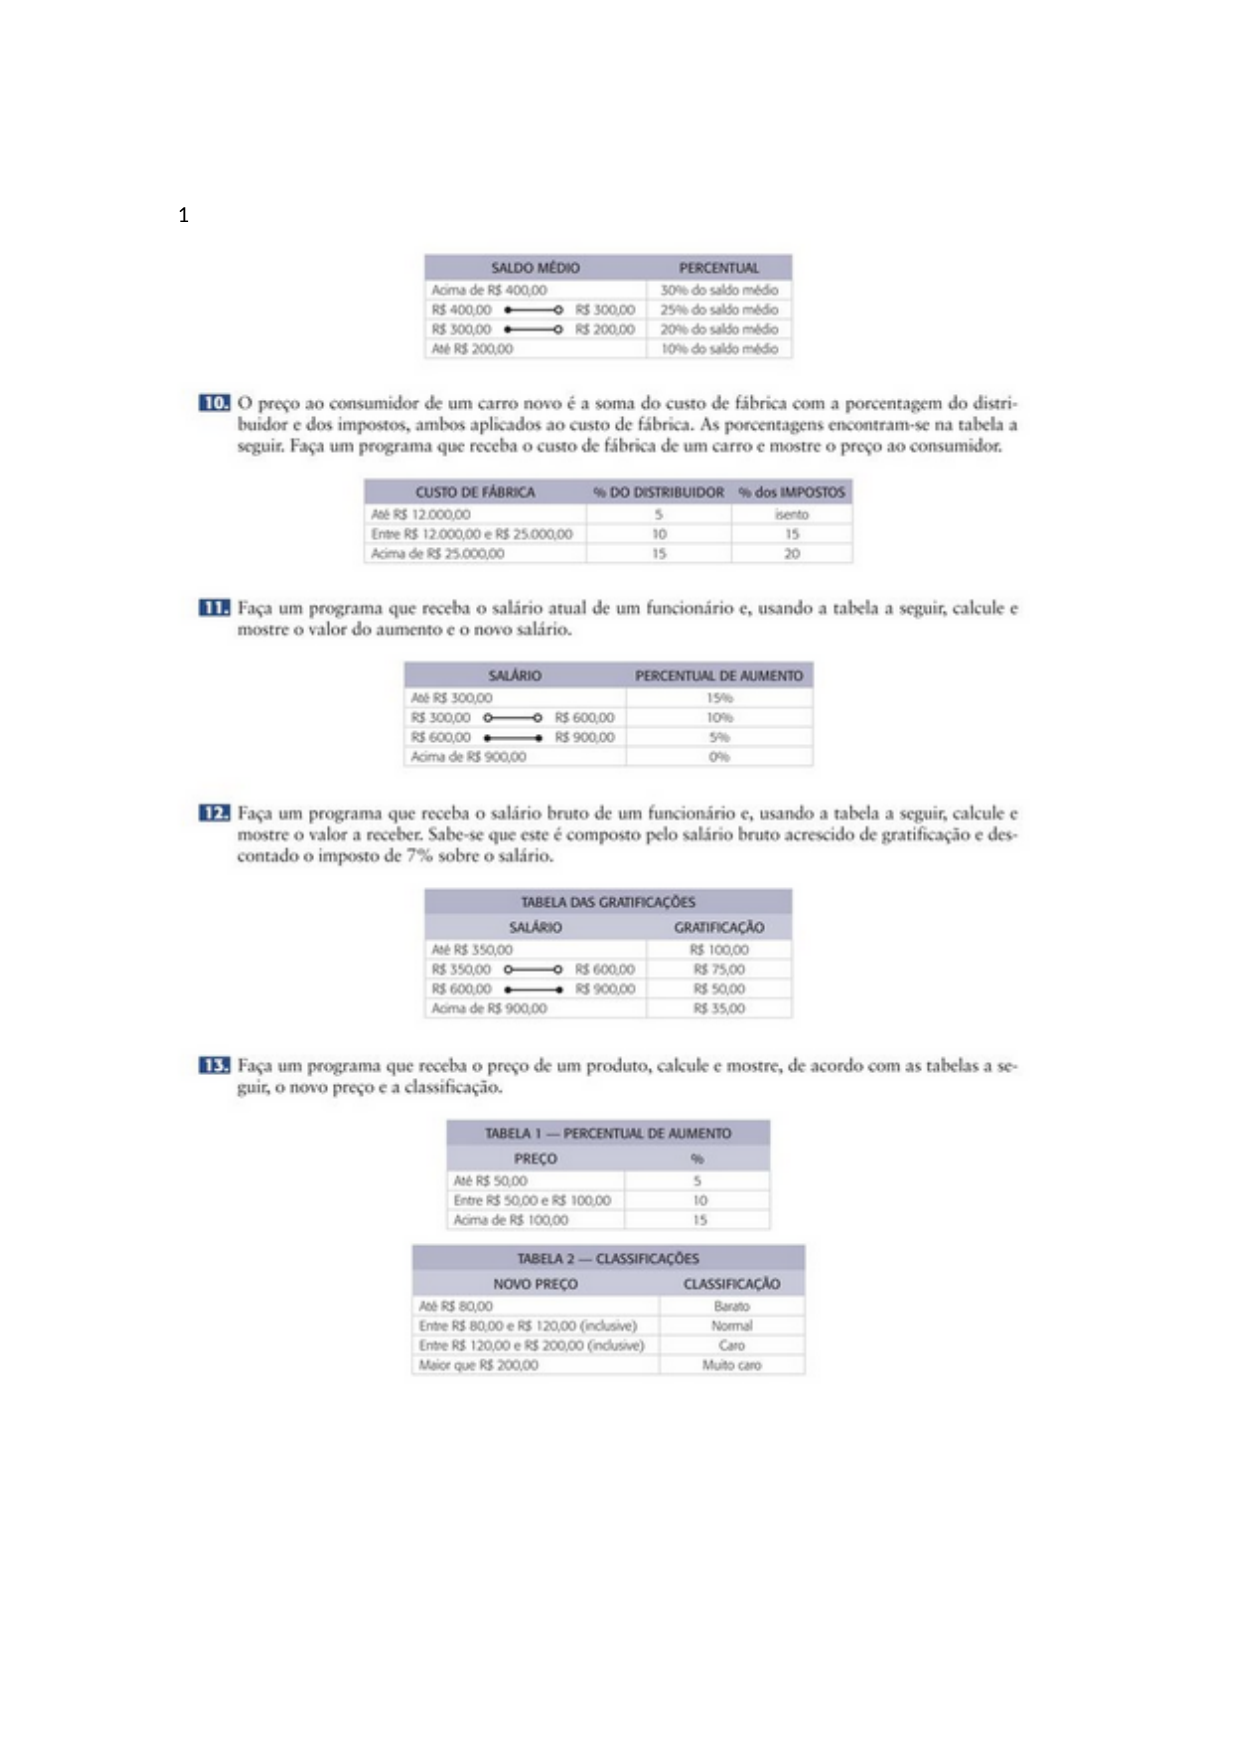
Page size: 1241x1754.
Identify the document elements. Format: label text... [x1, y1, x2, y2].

picture [177, 232, 1057, 1413]
